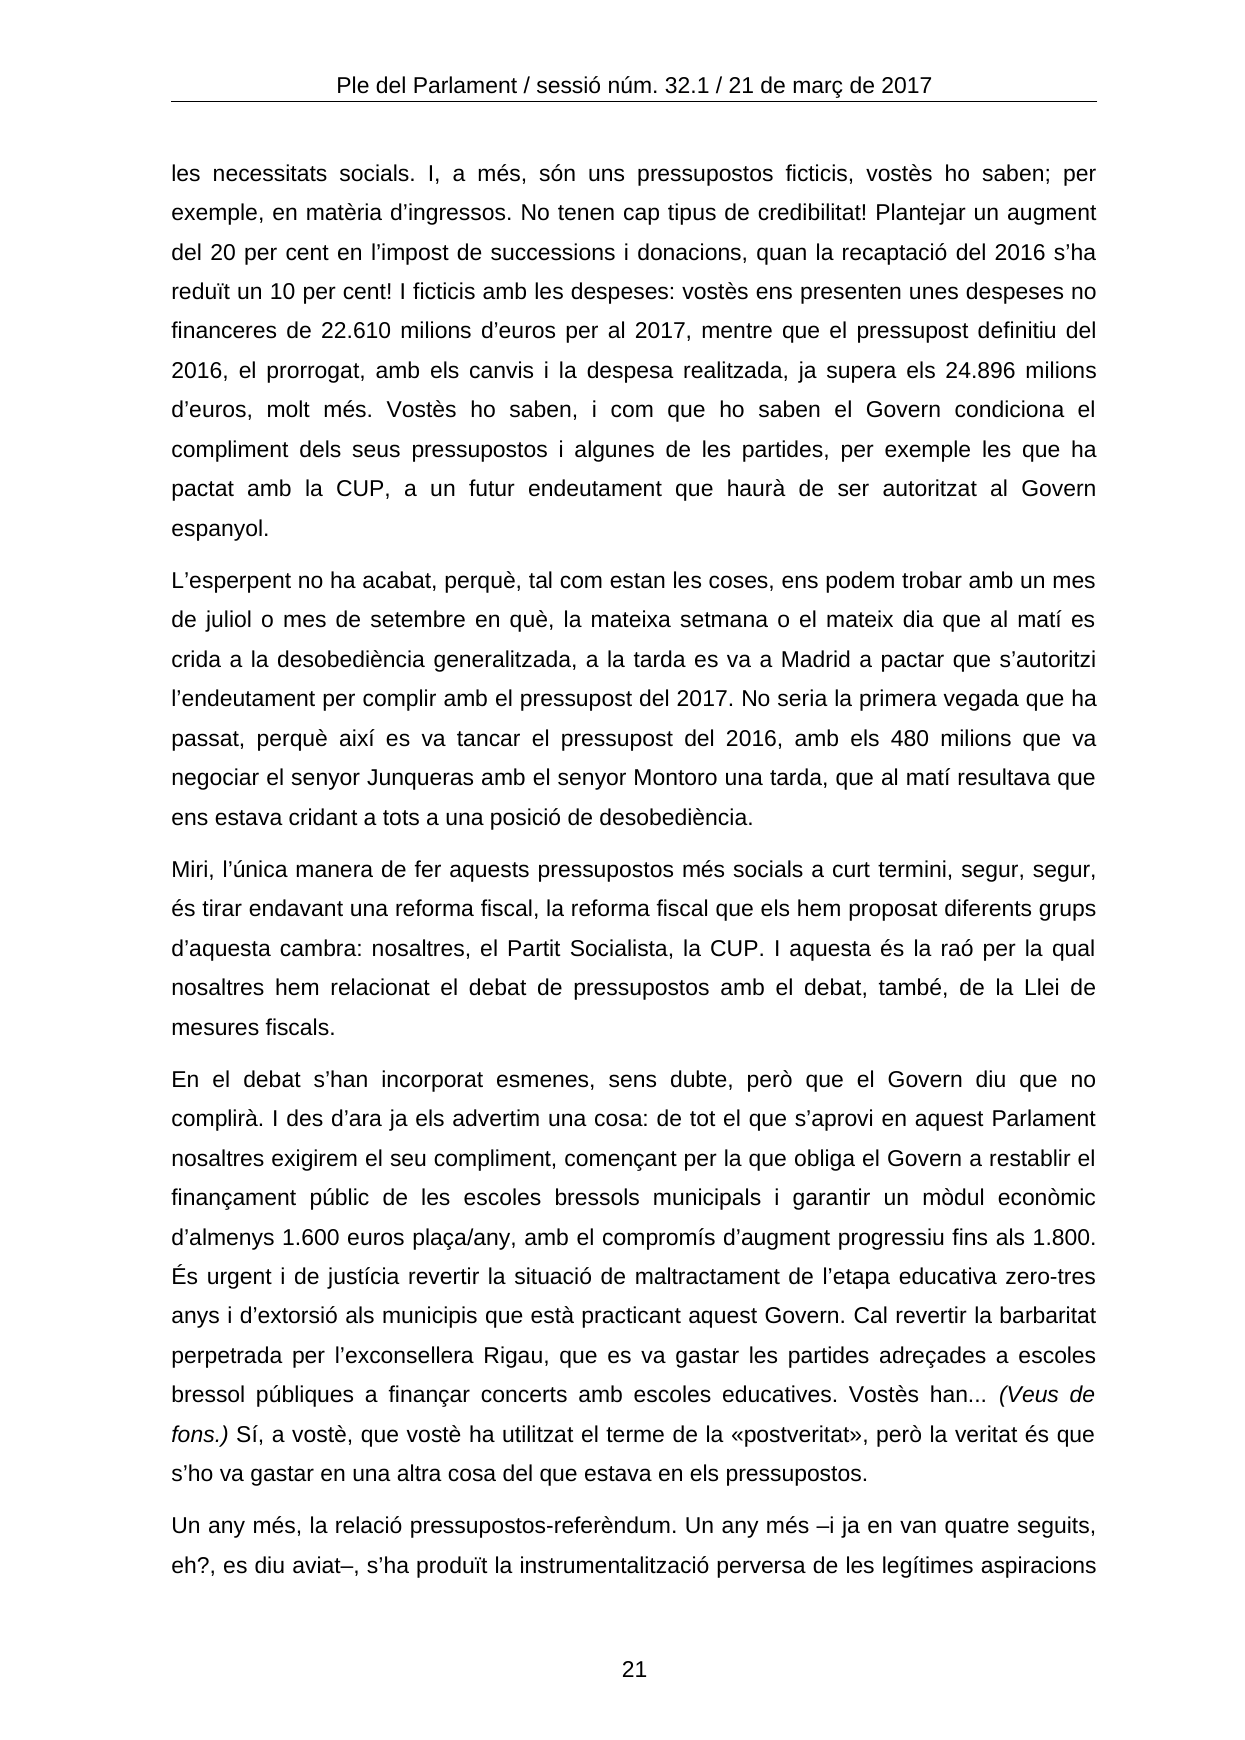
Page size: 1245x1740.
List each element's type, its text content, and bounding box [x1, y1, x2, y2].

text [171, 1512, 1097, 1578]
text En el debat s’han incorporat esmenes, sens dubte, però que el Govern diu que no complirà. I des d’ara ja els advertim una cosa: de tot el que s’aprovi en aquest Parlament nosaltres exigirem el seu compliment, començant per la que obliga el Govern a restablir el finançament públic de les escoles bressols municipals i garantir un mòdul econòmic d’almenys 1.600 euros plaça/any, amb el compromís d’augment progressiu fins als 1.800. És urgent i de justícia revertir la situació de maltractament de l’etapa educativa zero-tres anys i d’extorsió als municipis que està practicant aquest Govern. Cal revertir la barbaritat perpetrada per l’exconsellera Rigau, que es va gastar les partides adreçades a escoles bressol públiques a finançar concerts amb escoles educatives. Vostès han... (Veus de fons.) Sí, a vostè, que vostè ha utilitzat el terme de la «postveritat», però la veritat és que s’ho va gastar en una altra cosa del que estava en els pressupostos. [171, 1066, 1097, 1487]
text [171, 159, 1097, 541]
text L’esperpent no ha acabat, perquè, tal com estan les coses, ens podem trobar amb un mes de juliol o mes de setembre en què, la mateixa setmana o el mateix dia que al matí es crida a la desobediència generalitzada, a la tarda es va a Madrid a pactar que s’autoritzi l’endeutament per complir amb el pressupost del 2017. No seria la primera vegada que ha passat, perquè així es va tancar el pressupost del 2016, amb els 480 milions que va negociar el senyor Junqueras amb el senyor Montoro una tarda, que al matí resultava que ens estava cridant a tots a una posició de desobediència. [171, 567, 1097, 830]
text Miri, l’única manera de fer aquests pressupostos més socials a curt termini, segur, segur, és tirar endavant una reforma fiscal, la reforma fiscal que els hem proposat diferents grups d’aquesta cambra: nosaltres, el Partit Socialista, la CUP. I aquesta és la raó per la qual nosaltres hem relacionat el debat de pressupostos amb el debat, també, de la Llei de mesures fiscals. [171, 856, 1097, 1040]
